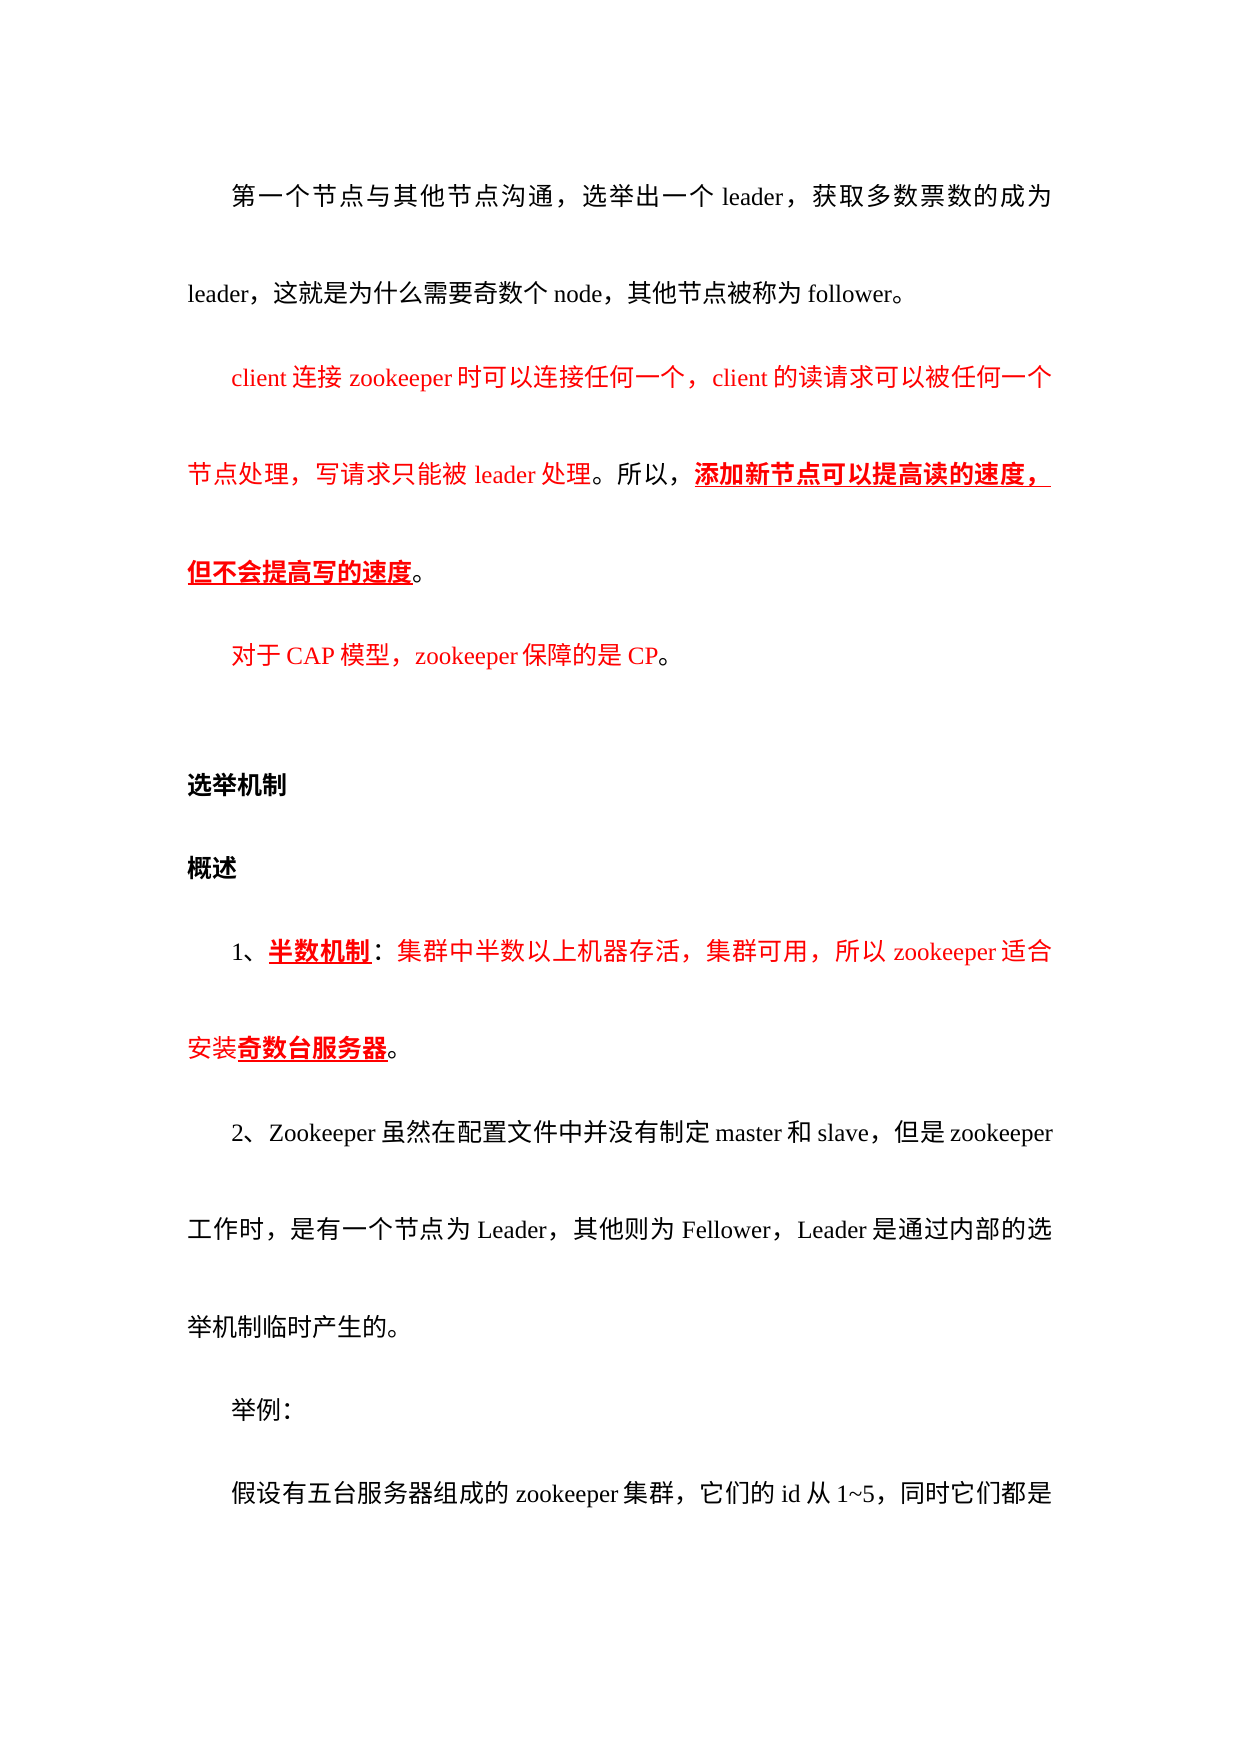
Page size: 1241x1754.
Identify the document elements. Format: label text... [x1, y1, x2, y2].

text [187, 1459, 1053, 1524]
subtitle 概述 [187, 834, 1053, 899]
text 对于CAP模型，zookeeper保障的是CP。 [187, 621, 1053, 686]
list Zookeeper虽然在配置文件中并没有制定master和slave，但是zookeeper工作时，是有一个节点为Leader，其他则为Fellower，Leader是通过内部的选举机制临时产生的。 [187, 1098, 1053, 1358]
text 第一个节点与其他节点沟通，选举出一个leader，获取多数票数的成为leader，这就是为什么需要奇数个node，其他节点被称为follower。 [187, 162, 1053, 324]
subtitle 选举机制 [187, 751, 1053, 816]
text client连接 zookeeper时可以连接任何一个，client的读请求可以被任何一个节点处理，写请求只能被leader处理。所以，添加新节点可以提高读的速度，但不会提高写的速度。 [187, 343, 1053, 603]
text 举例： [187, 1376, 1053, 1441]
list 半数机制：集群中半数以上机器存活，集群可用，所以zookeeper适合安装奇数台服务器。 [187, 917, 1053, 1079]
